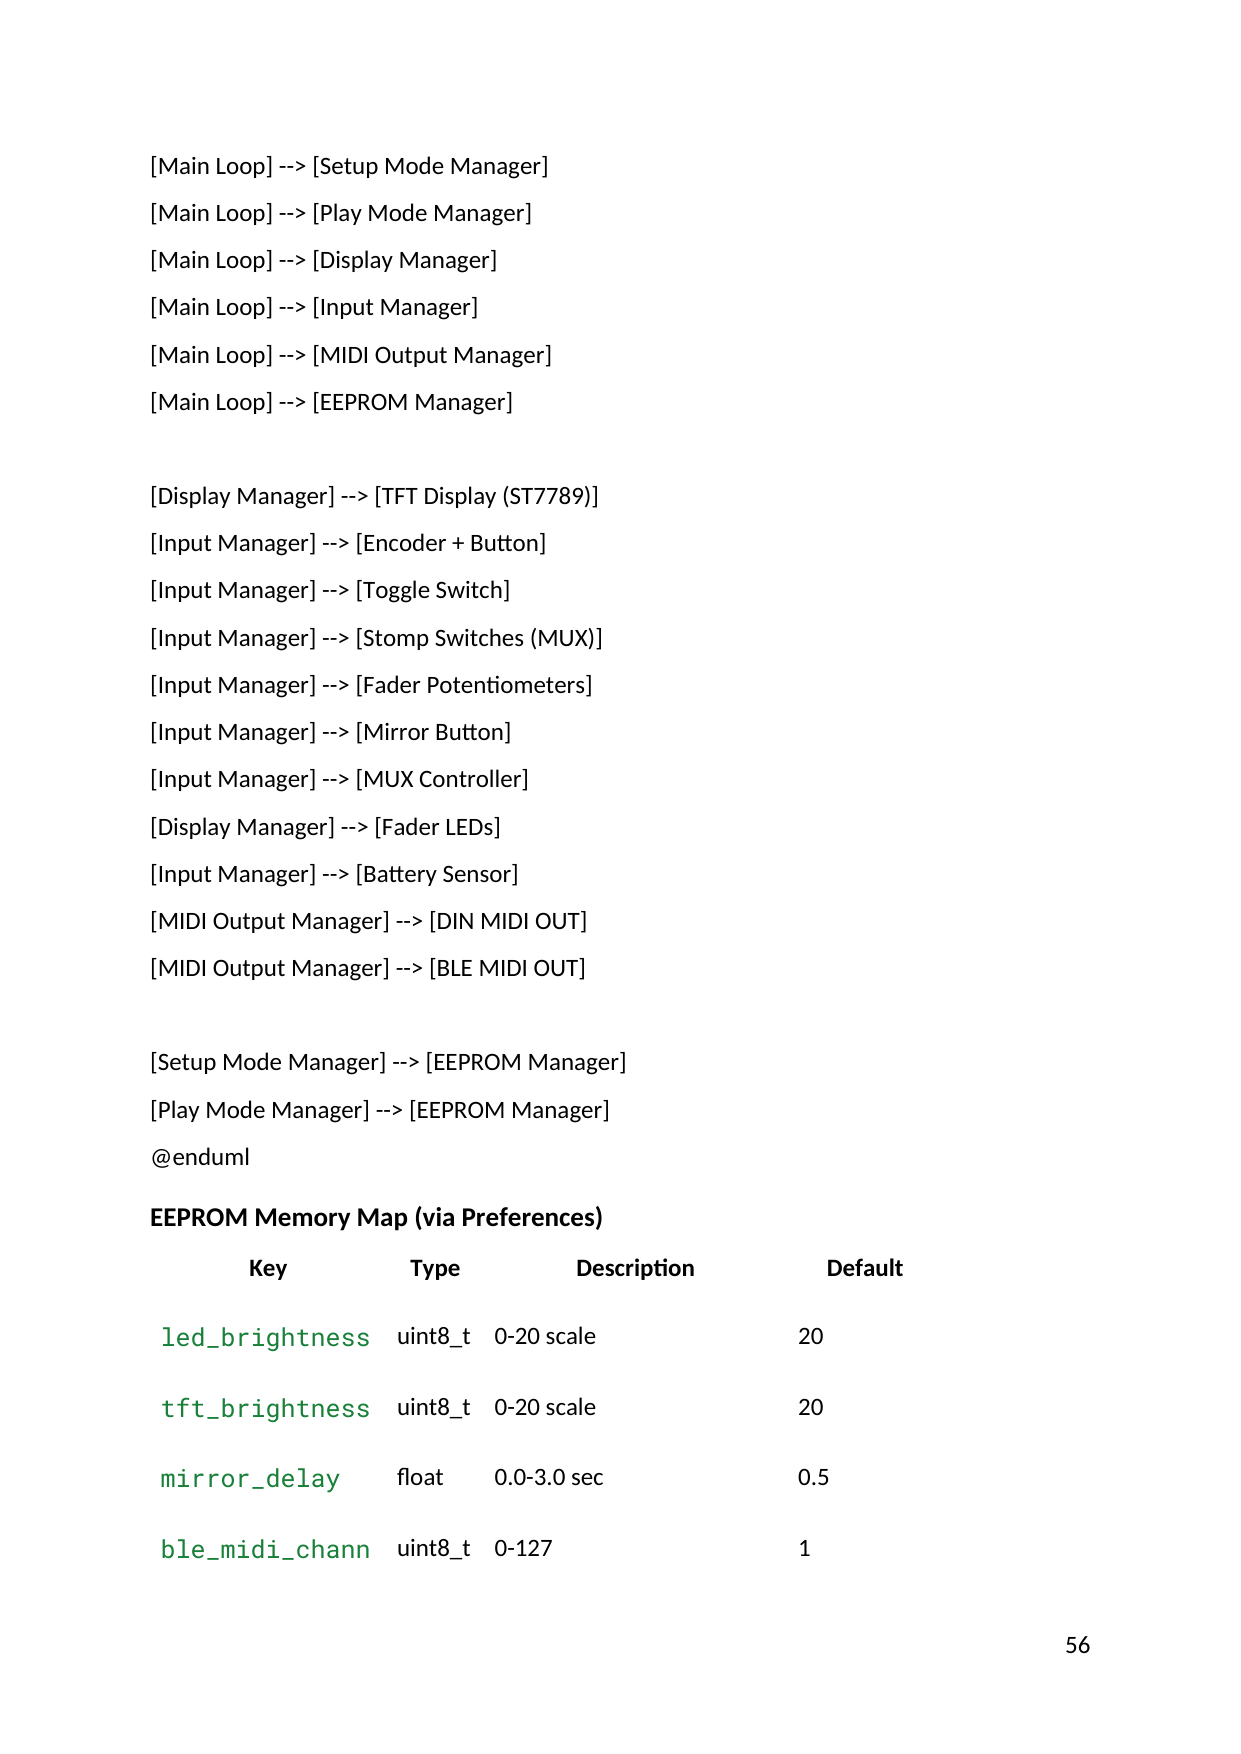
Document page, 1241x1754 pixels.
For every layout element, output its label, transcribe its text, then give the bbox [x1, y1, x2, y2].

text [Main Loop] --> [EEPROM Manager] [150, 386, 1090, 416]
text [Main Loop] --> [Setup Mode Manager] [150, 150, 1090, 181]
text [Input Manager] --> [Toggle Switch] [150, 575, 1090, 605]
table_cell mirror_delay [150, 1451, 386, 1522]
text [MIDI Output Manager] --> [DIN MIDI OUT] [150, 905, 1090, 936]
subtitle EEPROM Memory Map (via Preferences) [150, 1201, 1090, 1234]
text [Main Loop] --> [Play Mode Manager] [150, 197, 1090, 228]
table_header Type [386, 1242, 484, 1310]
text [Main Loop] --> [Display Manager] [150, 244, 1090, 275]
text [Play Mode Manager] --> [EEPROM Manager] [150, 1094, 1090, 1124]
table_cell 20 [788, 1310, 943, 1381]
table_cell 1 [788, 1522, 943, 1589]
text [Input Manager] --> [Encoder + Button] [150, 527, 1090, 558]
text [Input Manager] --> [Fader Potentiometers] [150, 669, 1090, 699]
text [Display Manager] --> [TFT Display (ST7789)] [150, 480, 1090, 511]
text [Input Manager] --> [Stomp Switches (MUX)] [150, 622, 1090, 652]
table_cell 0-20 scale [484, 1381, 787, 1451]
text [Input Manager] --> [Mirror Button] [150, 716, 1090, 747]
table_cell uint8_t [386, 1522, 484, 1589]
table_cell uint8_t [386, 1381, 484, 1451]
table_cell led_brightness [150, 1310, 386, 1381]
table_cell ble_midi_channel [150, 1522, 386, 1589]
table_cell 20 [788, 1381, 943, 1451]
table_cell 0.5 [788, 1451, 943, 1522]
text [MIDI Output Manager] --> [BLE MIDI OUT] [150, 952, 1090, 983]
text @enduml [150, 1141, 1090, 1171]
table_cell 0.0-3.0 sec [484, 1451, 787, 1522]
table_header Description [484, 1242, 787, 1310]
text [Main Loop] --> [Input Manager] [150, 292, 1090, 322]
table_cell tft_brightness [150, 1381, 386, 1451]
text [Setup Mode Manager] --> [EEPROM Manager] [150, 1047, 1090, 1077]
text [Input Manager] --> [Battery Sensor] [150, 858, 1090, 888]
table_cell float [386, 1451, 484, 1522]
table_cell 0-20 scale [484, 1310, 787, 1381]
table_header Default [788, 1242, 943, 1310]
table_cell 0-127 [484, 1522, 787, 1589]
table_cell uint8_t [386, 1310, 484, 1381]
table_header Key [150, 1242, 386, 1310]
text [Display Manager] --> [Fader LEDs] [150, 811, 1090, 841]
text [Input Manager] --> [MUX Controller] [150, 763, 1090, 794]
text [Main Loop] --> [MIDI Output Manager] [150, 339, 1090, 369]
